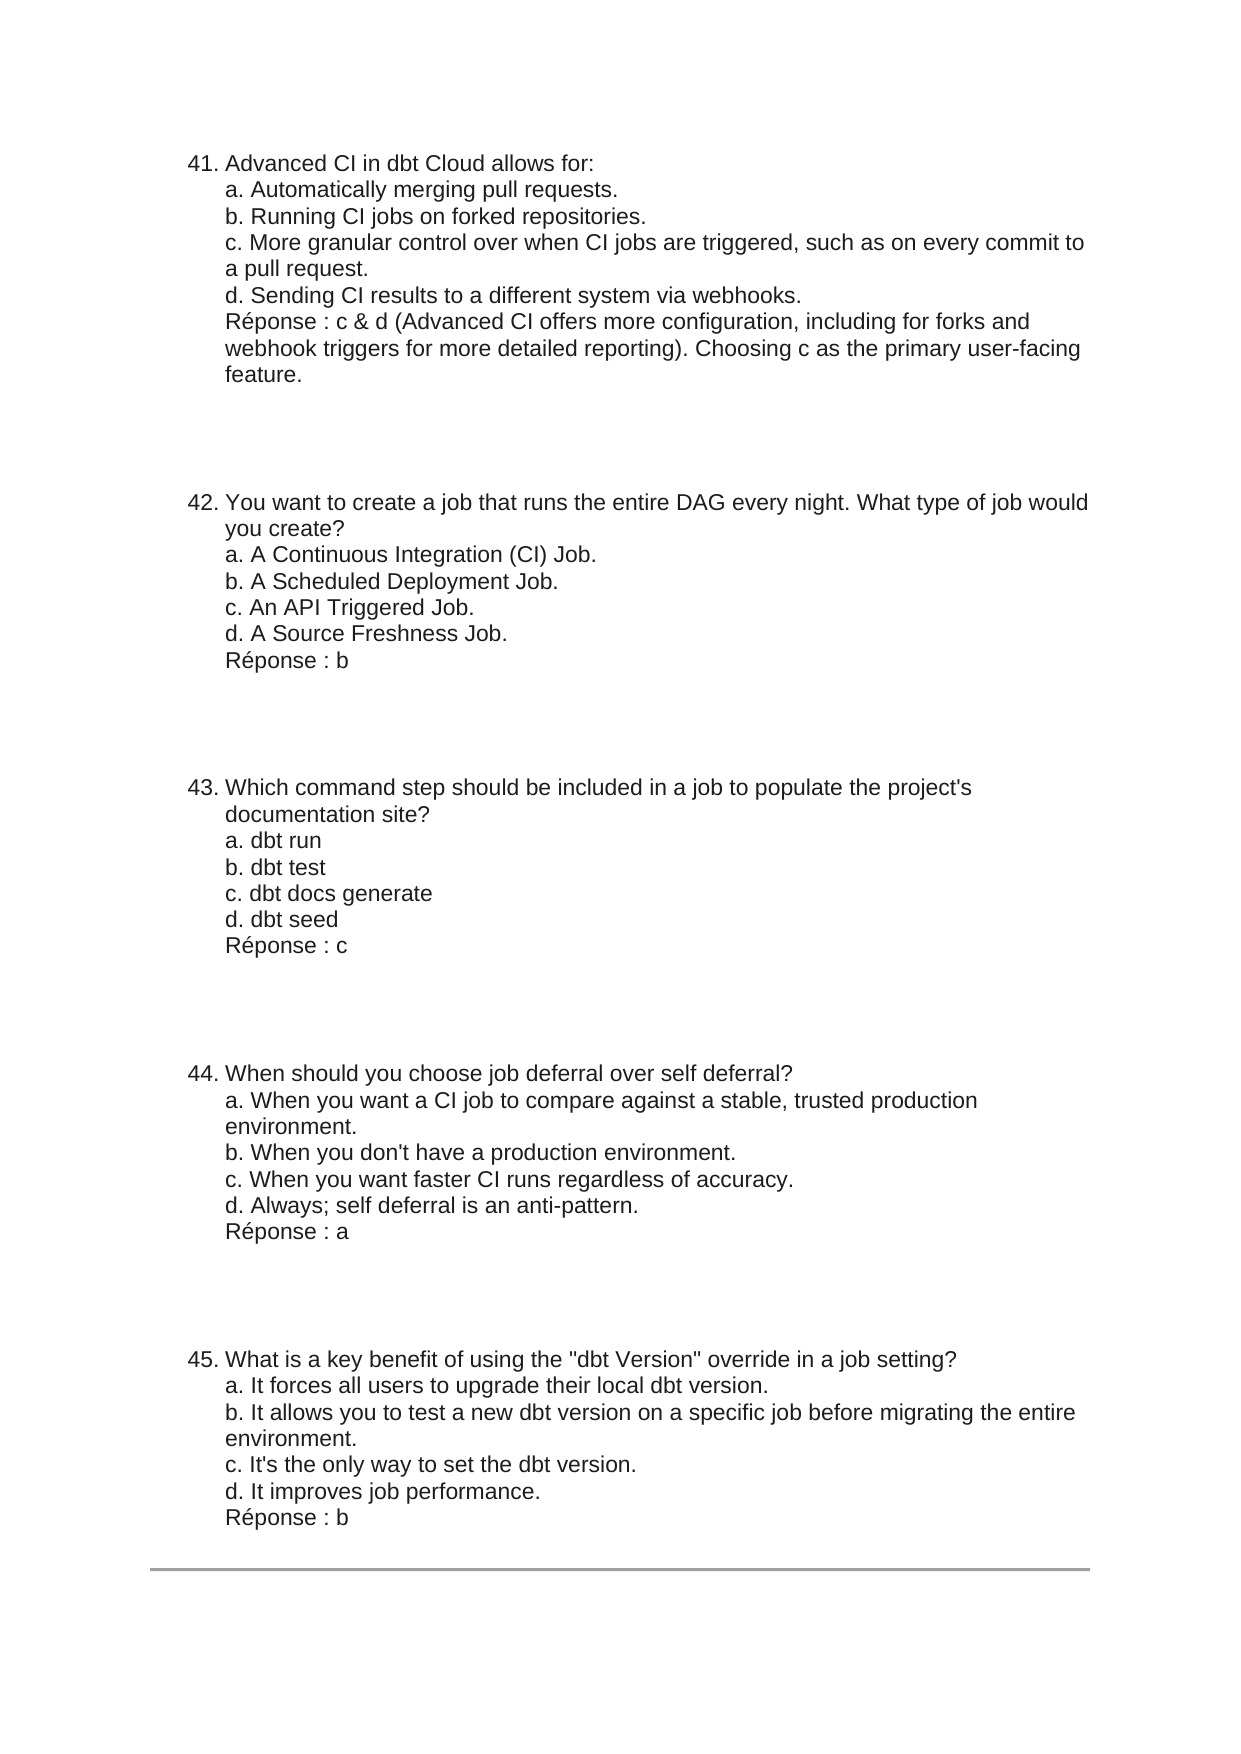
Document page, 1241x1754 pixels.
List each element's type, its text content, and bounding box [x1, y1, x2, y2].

list You want to create a job that runs the entire DAG every night. What type of job would you create? a. A Continuous Integration (CI) Job. b. A Scheduled Deployment Job. c. An API Triggered Job. d. A Source Freshness Job. Réponse : b [187, 488, 1090, 673]
list Advanced CI in dbt Cloud allows for: a. Automatically merging pull requests. b. Running CI jobs on forked repositories. c. More granular control over when CI jobs are triggered, such as on every commit to a pull request. d. Sending CI results to a different system via webhooks. Réponse : c & d (Advanced CI offers more configuration, including for forks and webhook triggers for more detailed reporting). Choosing c as the primary user-facing feature. [187, 150, 1090, 387]
list When should you choose job deferral over self deferral? a. When you want a CI job to compare against a stable, trusted production environment. b. When you don't have a production environment. c. When you want faster CI runs regardless of accuracy. d. Always; self deferral is an anti-pattern. Réponse : a [187, 1060, 1090, 1245]
list What is a key benefit of using the "dbt Version" override in a job setting? a. It forces all users to upgrade their local dbt version. b. It allows you to test a new dbt version on a specific job before migrating the entire environment. c. It's the only way to set the dbt version. d. It improves job performance. Réponse : b [187, 1346, 1090, 1531]
list Which command step should be included in a job to populate the project's documentation site? a. dbt run b. dbt test c. dbt docs generate d. dbt seed Réponse : c [187, 774, 1090, 959]
